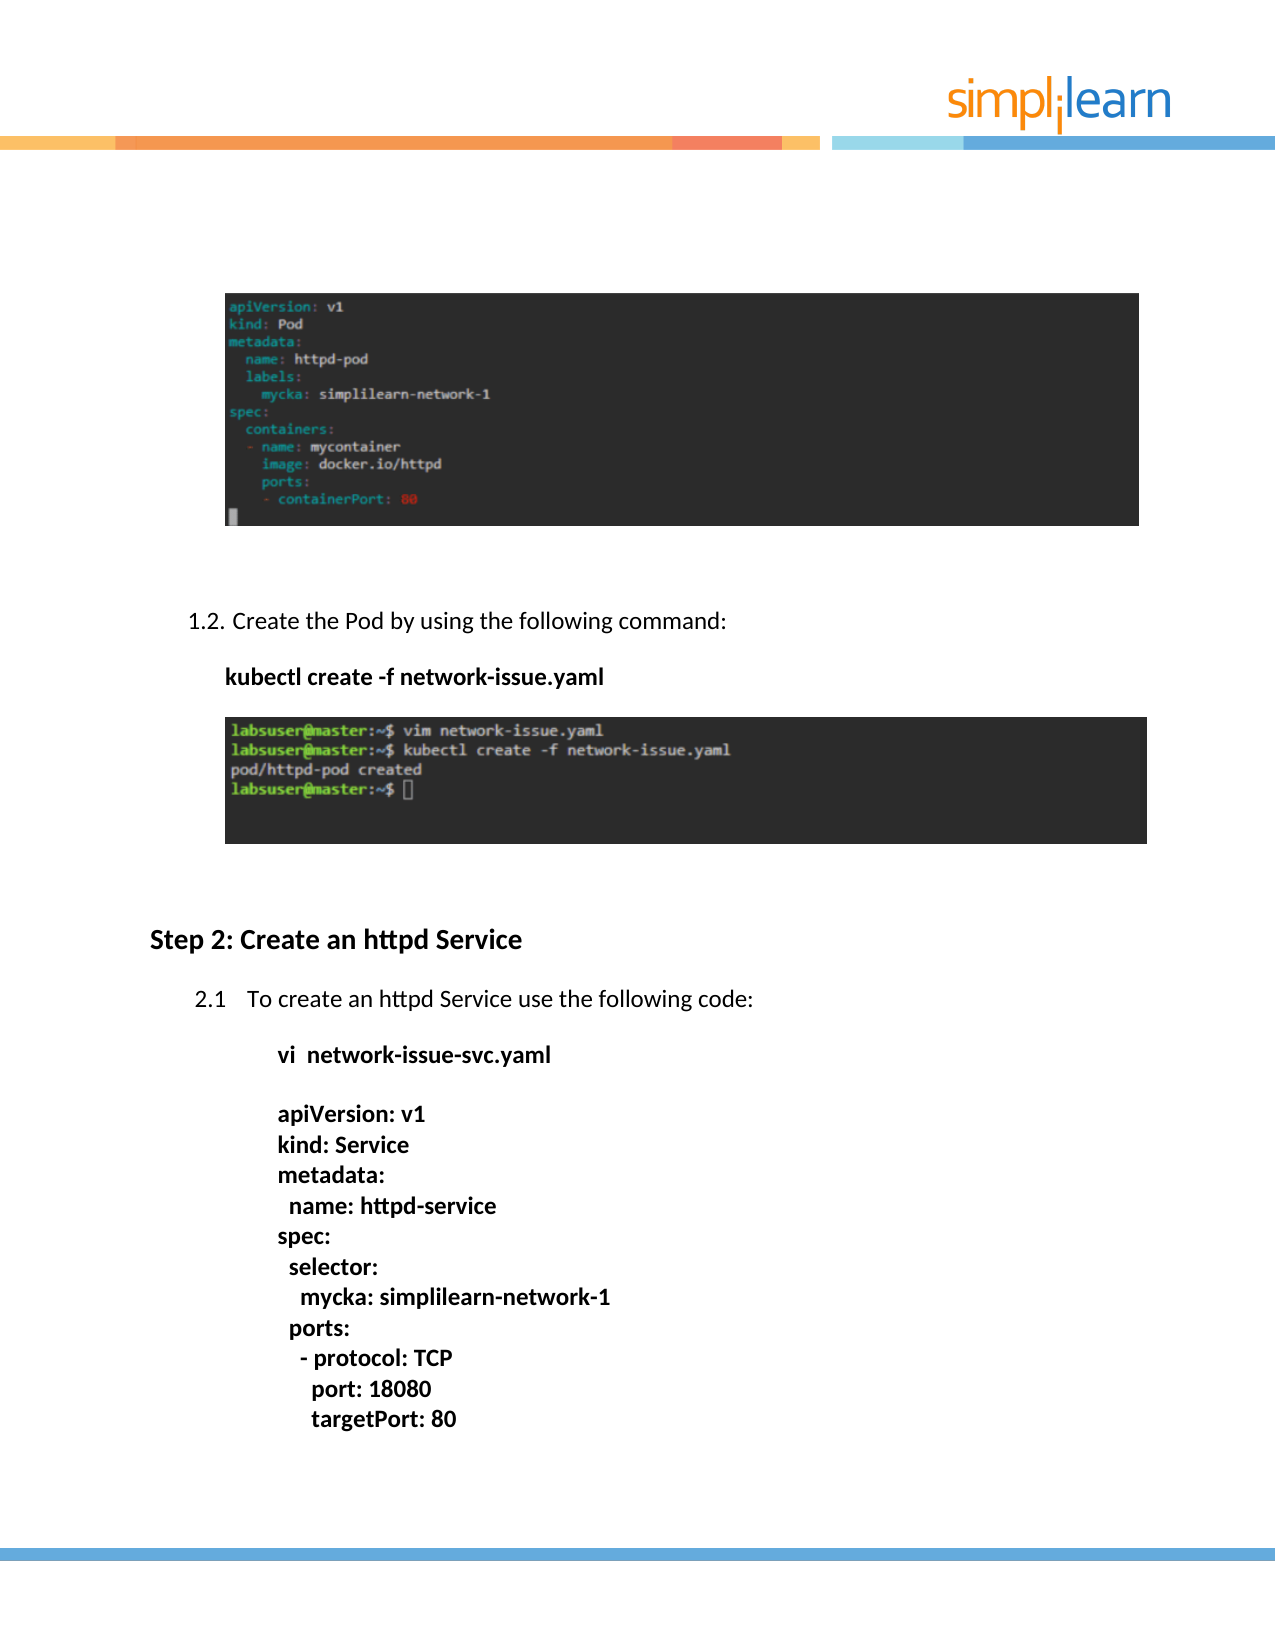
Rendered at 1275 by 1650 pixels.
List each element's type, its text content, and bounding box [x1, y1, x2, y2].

text kind: Service [277, 1129, 1125, 1159]
text selector: [277, 1251, 1125, 1281]
list To create an httpd Service use the following code: [194, 983, 1125, 1014]
picture [0, 76, 1275, 150]
picture [225, 717, 1147, 844]
text apiVersion: v1 [277, 1098, 1125, 1129]
text mycka: simplilearn-network-1 [277, 1281, 1125, 1312]
list Create the Pod by using the following command: [187, 606, 1125, 636]
text Step 2: Create an httpd Service [150, 921, 1125, 957]
text vi network-issue-svc.yaml [277, 1039, 1125, 1069]
text port: 18080 [277, 1373, 1125, 1403]
text kubectl create -f network-issue.yaml [150, 661, 1125, 692]
text metadata: [277, 1159, 1125, 1190]
text name: httpd-service [277, 1190, 1125, 1220]
picture [0, 1548, 1275, 1562]
text - protocol: TCP [277, 1342, 1125, 1373]
text targetPort: 80 [277, 1403, 1125, 1434]
text spec: [277, 1220, 1125, 1251]
picture [225, 293, 1139, 526]
text ports: [277, 1312, 1125, 1342]
